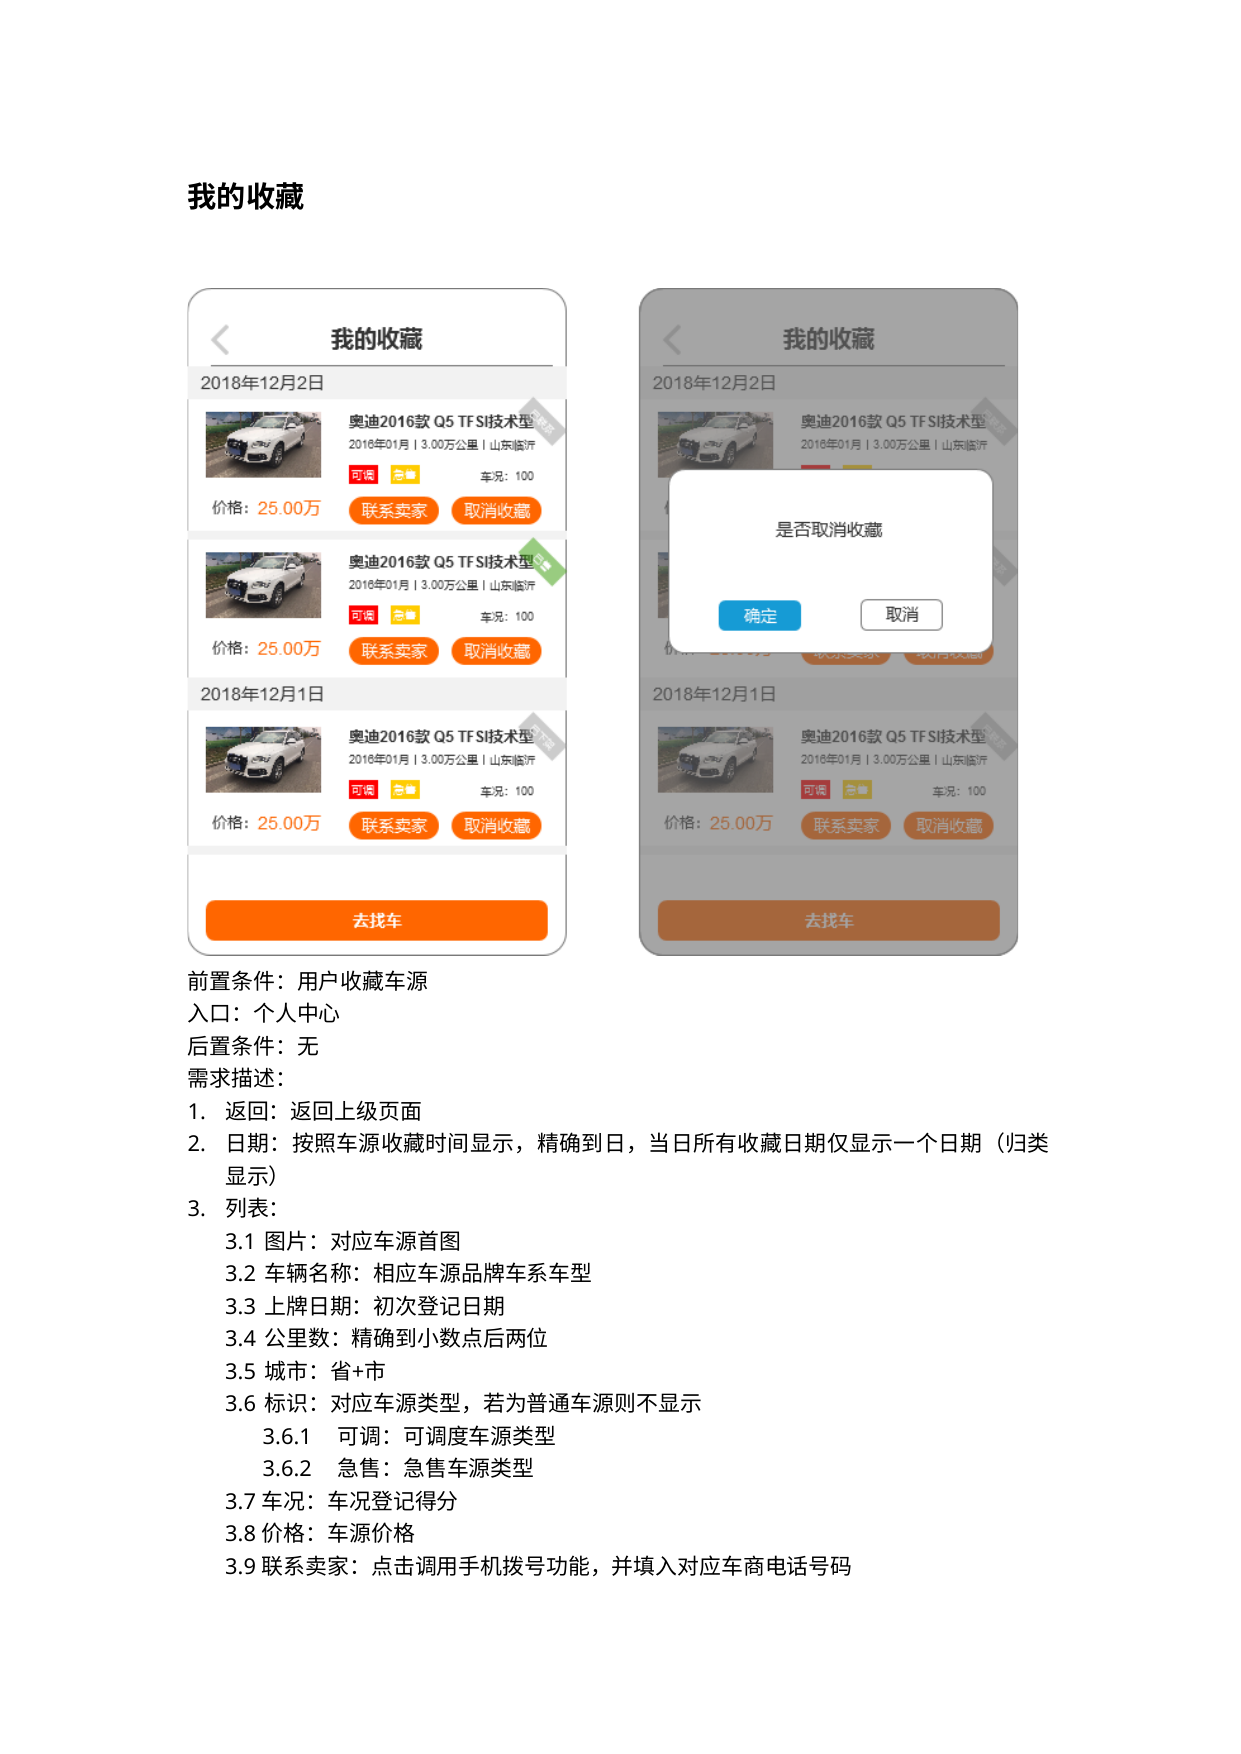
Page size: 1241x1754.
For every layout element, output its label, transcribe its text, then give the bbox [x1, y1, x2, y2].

text 需求描述： [187, 1061, 1053, 1093]
list 列表： [187, 1191, 1053, 1223]
list 公里数：精确到小数点后两位 [225, 1321, 1053, 1353]
picture [187, 288, 1019, 956]
text 后置条件：无 [187, 1028, 1053, 1061]
list 3.9 联系卖家：点击调用手机拨号功能，并填入对应车商电话号码 [225, 1548, 1053, 1581]
list 3.8 价格：车源价格 [225, 1516, 1053, 1548]
list 3.7 车况：车况登记得分 [225, 1483, 1053, 1516]
list 城市：省+市 [225, 1353, 1053, 1386]
text 入口：个人中心 [187, 996, 1053, 1028]
list 标识：对应车源类型，若为普通车源则不显示 [225, 1386, 1053, 1418]
list 急售：急售车源类型 [262, 1451, 1053, 1483]
list 车辆名称：相应车源品牌车系车型 [225, 1256, 1053, 1288]
list 图片：对应车源首图 [225, 1223, 1053, 1256]
list 上牌日期：初次登记日期 [225, 1288, 1053, 1321]
text 前置条件：用户收藏车源 [187, 963, 1053, 996]
list 日期：按照车源收藏时间显示，精确到日，当日所有收藏日期仅显示一个日期（归类显示） [187, 1126, 1053, 1191]
list 可调：可调度车源类型 [262, 1418, 1053, 1451]
subtitle 我的收藏 [187, 162, 1053, 227]
list 返回：返回上级页面 [187, 1093, 1053, 1126]
